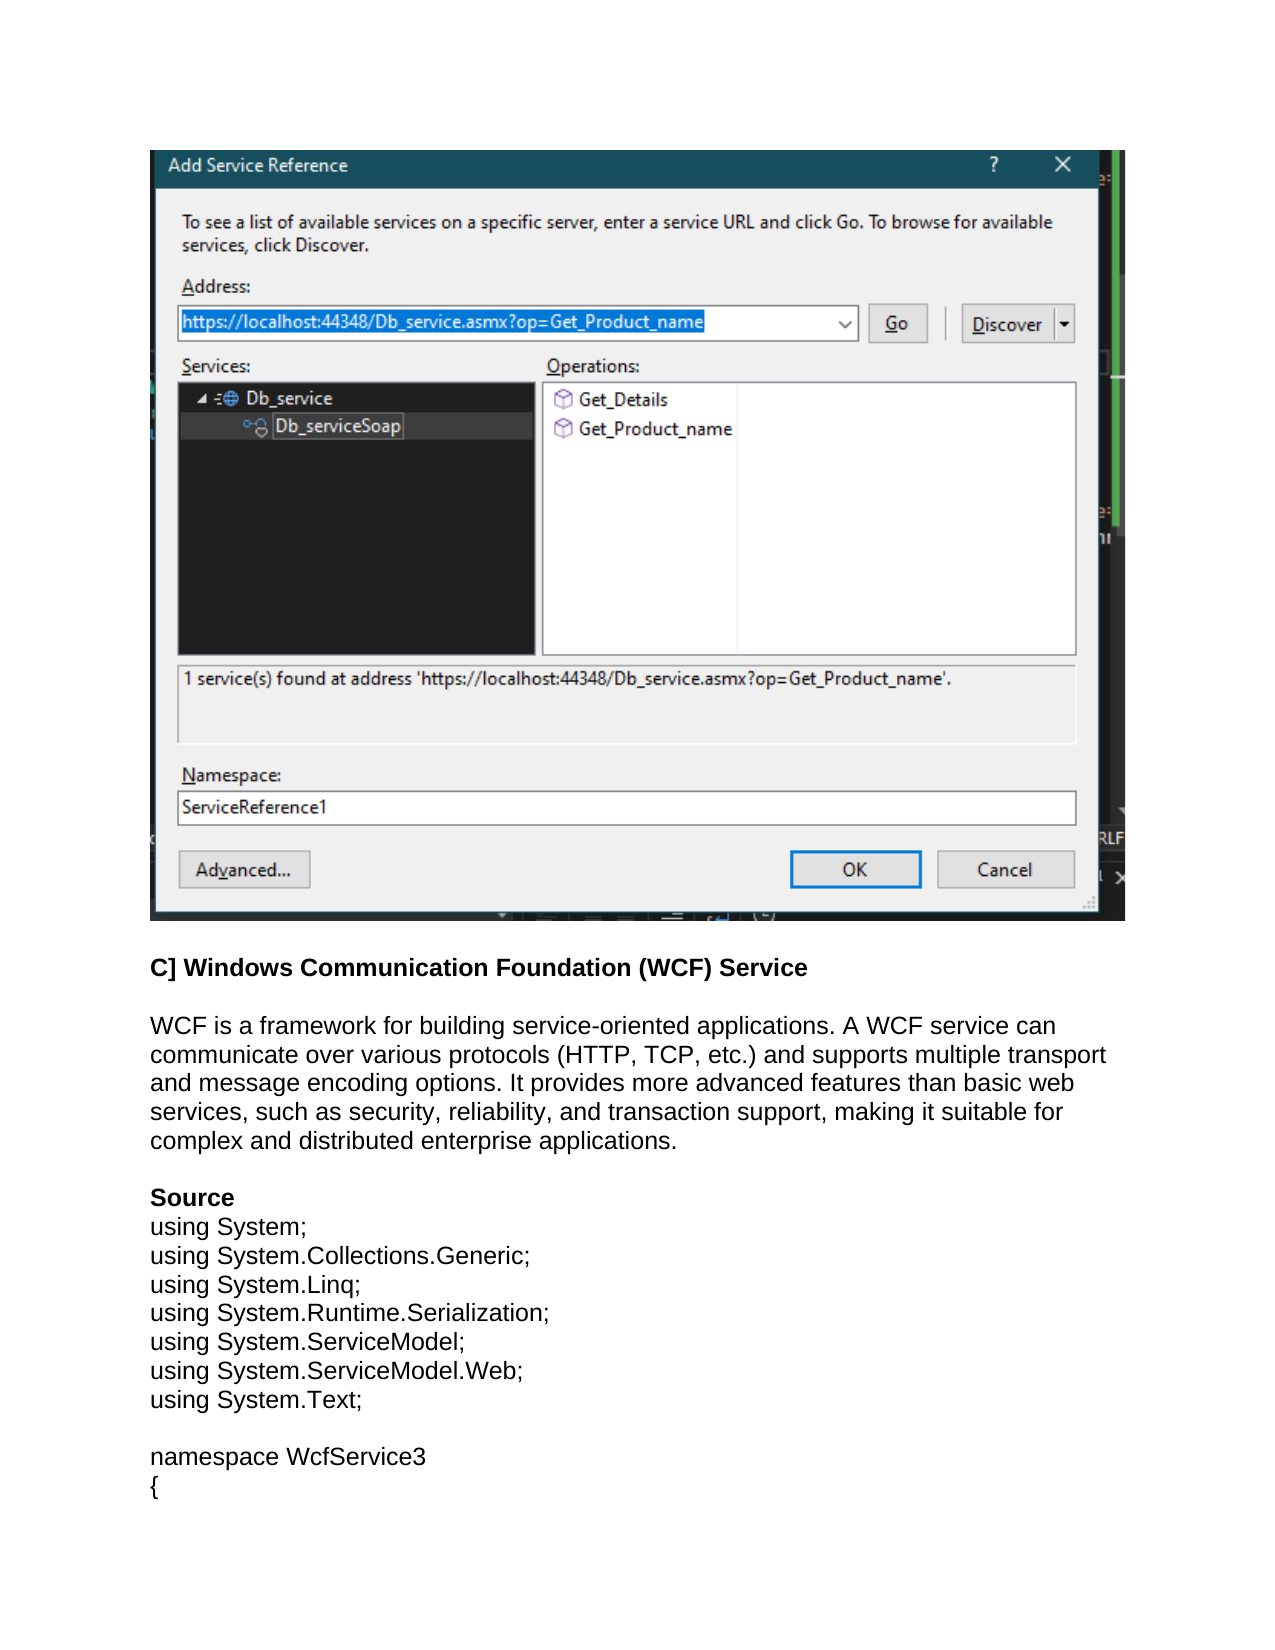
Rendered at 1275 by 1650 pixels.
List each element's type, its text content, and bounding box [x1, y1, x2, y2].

text { [150, 1471, 1125, 1500]
text Source [150, 1183, 1125, 1212]
text using System.Text; [150, 1385, 1125, 1413]
text C] Windows Communication Foundation (WCF) Service [150, 953, 1125, 982]
text using System.ServiceModel; [150, 1327, 1125, 1356]
text namespace WcfService3 [150, 1442, 1125, 1471]
text using System.Linq; [150, 1270, 1125, 1298]
text using System.Runtime.Serialization; [150, 1298, 1125, 1327]
text using System.ServiceModel.Web; [150, 1356, 1125, 1385]
text using System; [150, 1212, 1125, 1241]
text using System.Collections.Generic; [150, 1241, 1125, 1270]
text WCF is a framework for building service-oriented applications. A WCF service can communicate over various protocols (HTTP, TCP, etc.) and supports multiple transport and message encoding options. It provides more advanced features than basic web services, such as security, reliability, and transaction support, making it suitable for complex and distributed enterprise applications. [150, 1011, 1125, 1155]
picture [150, 150, 1125, 921]
